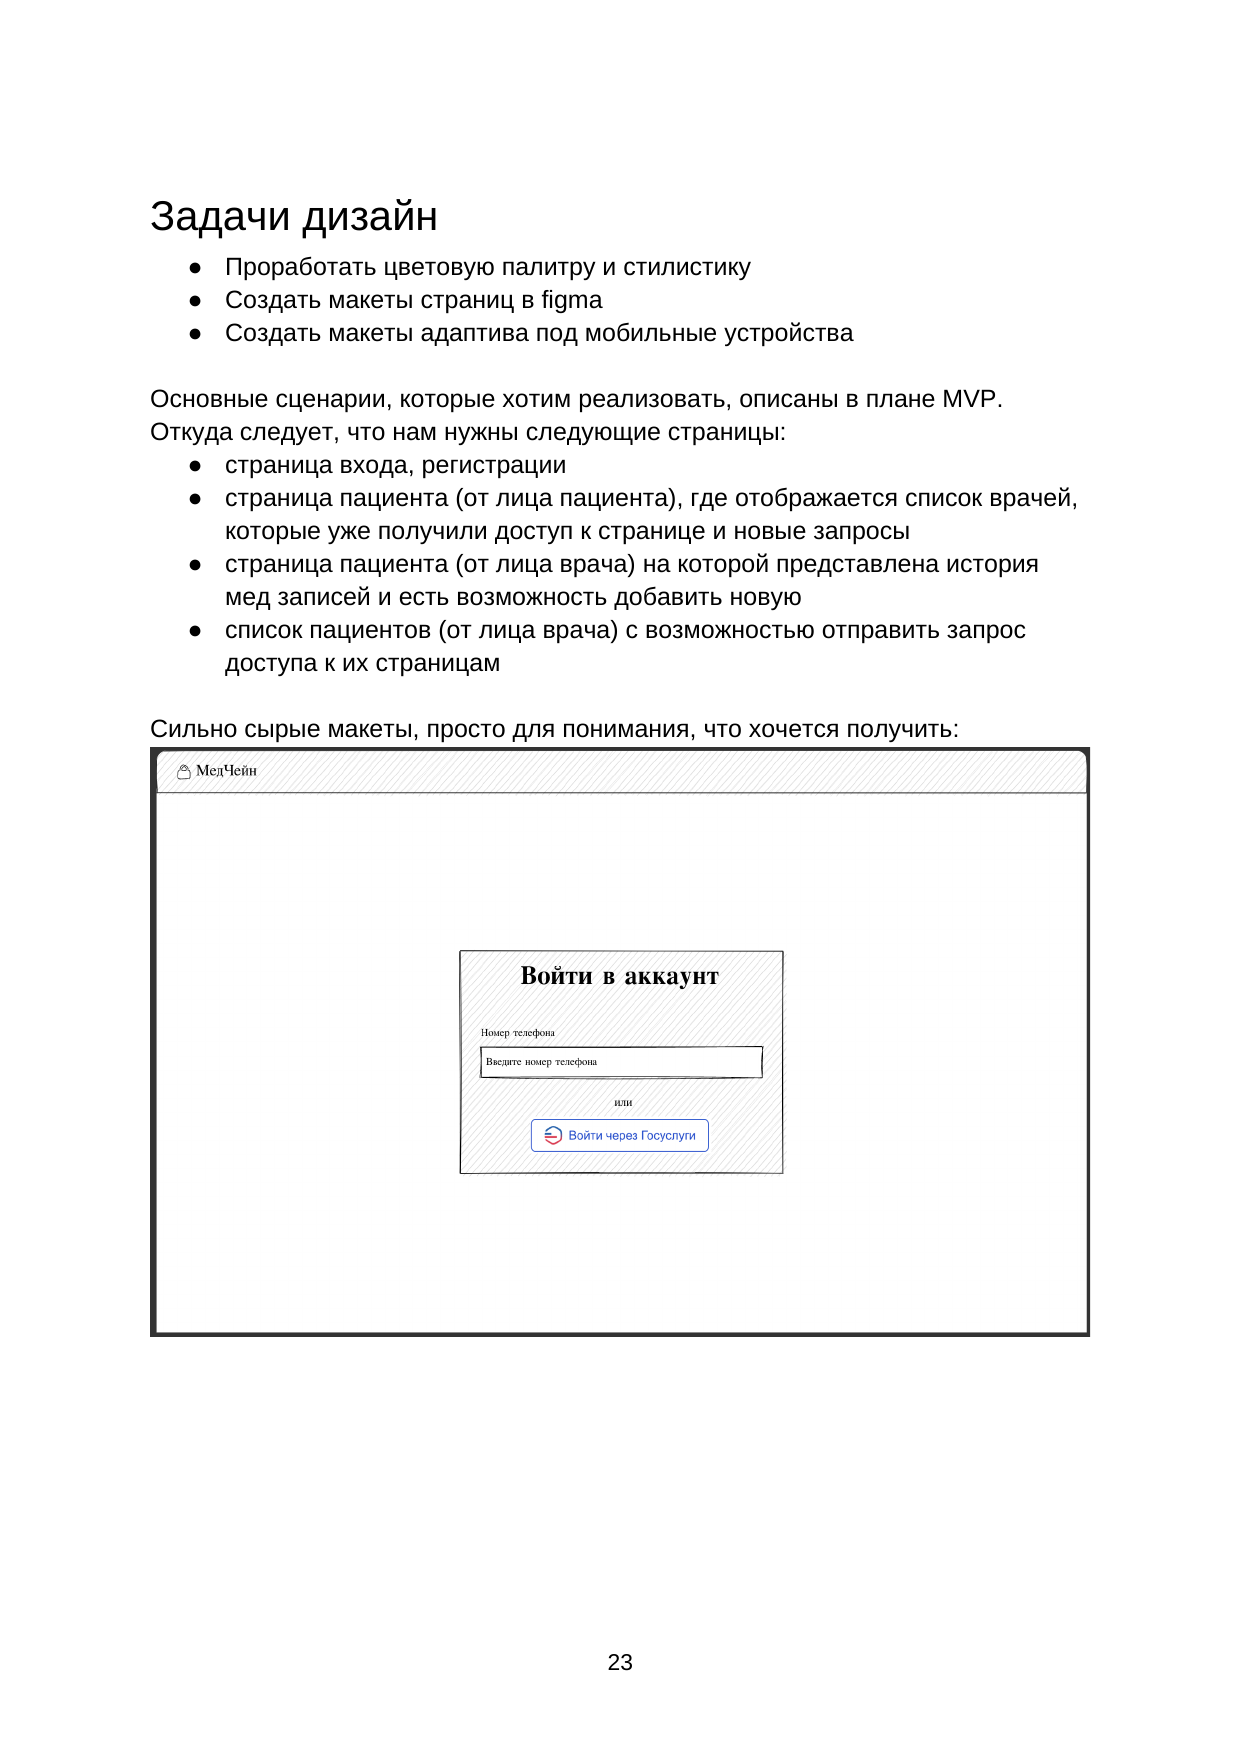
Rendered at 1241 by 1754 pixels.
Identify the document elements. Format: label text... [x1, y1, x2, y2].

picture [150, 747, 1091, 1337]
list страница пациента (от лица врача) на которой представлена история мед записей и есть возможность добавить новую [187, 549, 1090, 611]
list страница пациента (от лица пациента), где отображается список врачей, которые уже получили доступ к странице и новые запросы [187, 483, 1090, 545]
list список пациентов (от лица врача) с возможностью отправить запрос доступа к их страницам [187, 615, 1090, 677]
subtitle Задачи дизайн [150, 192, 1090, 239]
list страница входа, регистрации [187, 450, 1090, 479]
list Проработать цветовую палитру и стилистику [187, 252, 1090, 281]
text Сильно сырые макеты, просто для понимания, что хочется получить: [150, 714, 1090, 743]
list Создать макеты страниц в figma [187, 285, 1090, 314]
list Создать макеты адаптива под мобильные устройства [187, 318, 1090, 347]
text Основные сценарии, которые хотим реализовать, описаны в плане MVP. Откуда следует, что нам нужны следующие страницы: [150, 384, 1090, 446]
